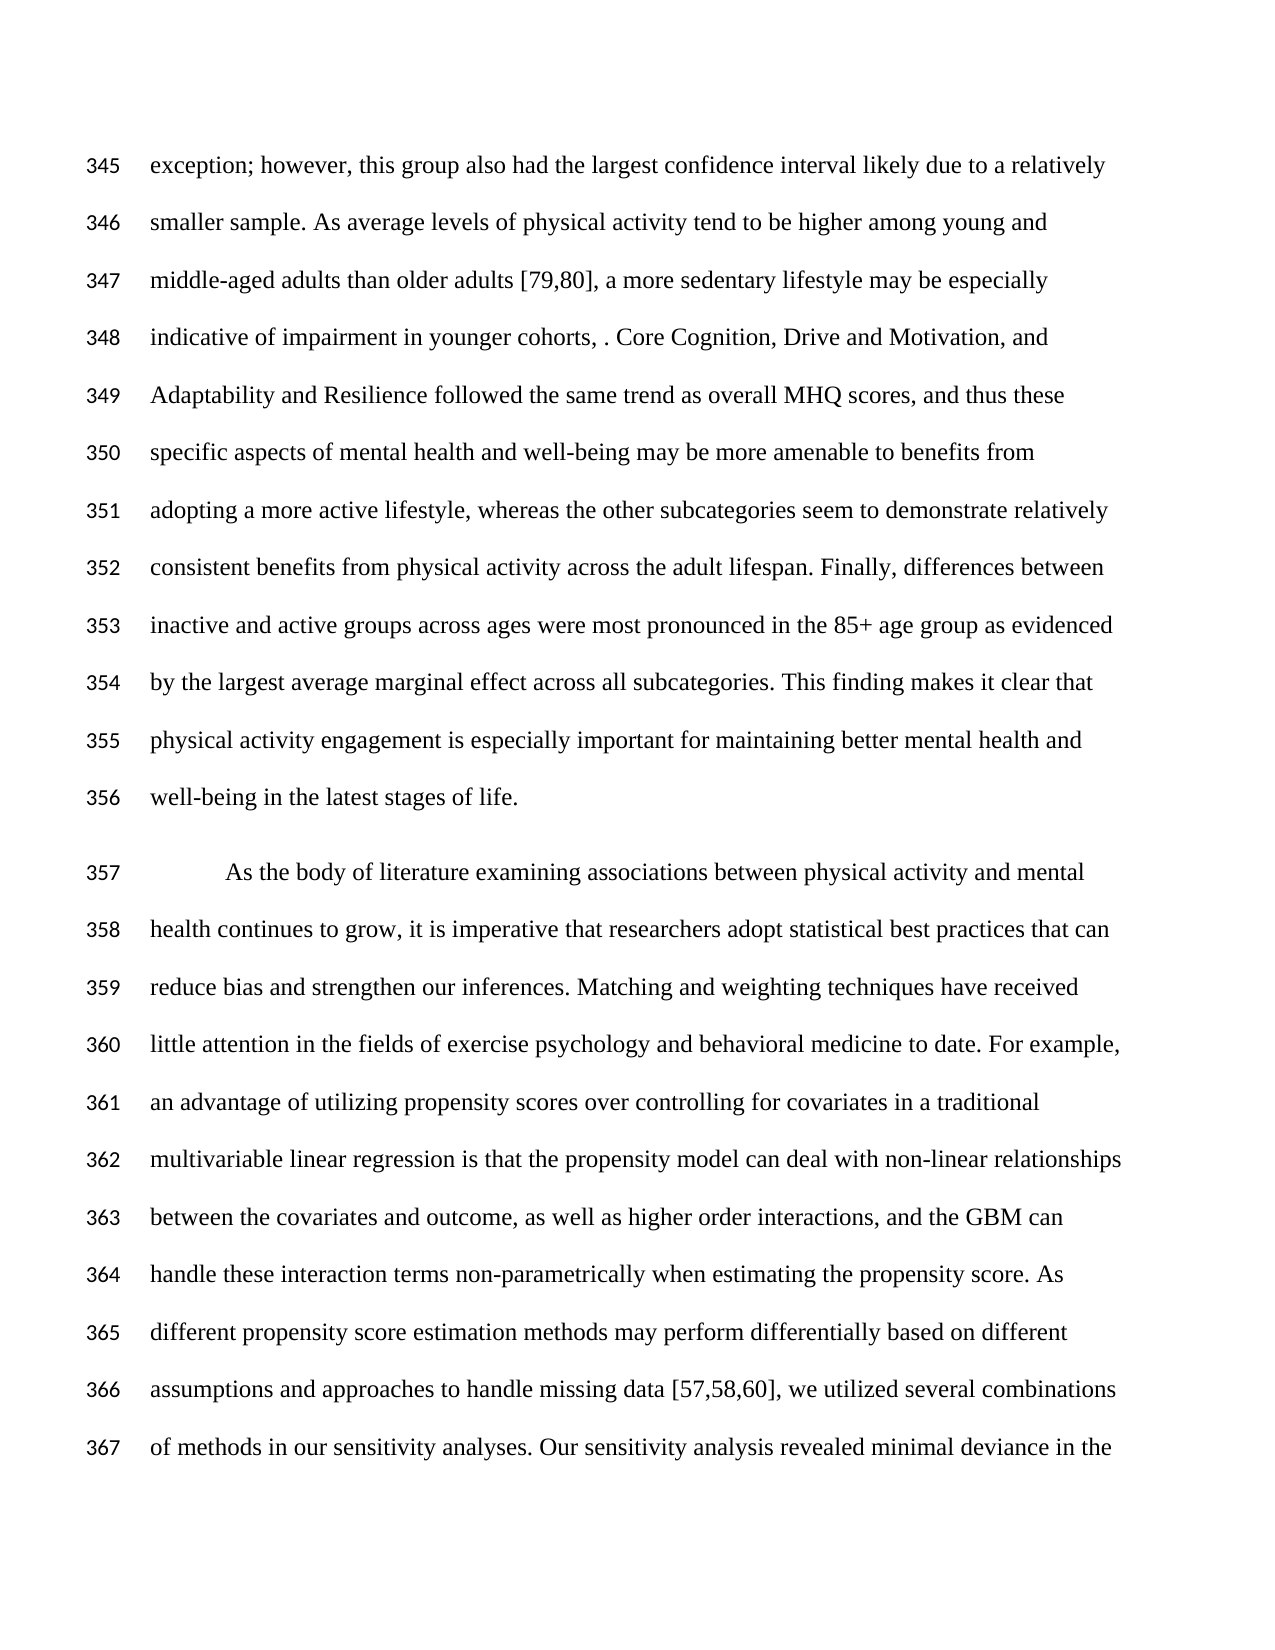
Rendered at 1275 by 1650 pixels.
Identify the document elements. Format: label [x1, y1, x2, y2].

text [150, 857, 1125, 1460]
text [150, 150, 1125, 811]
